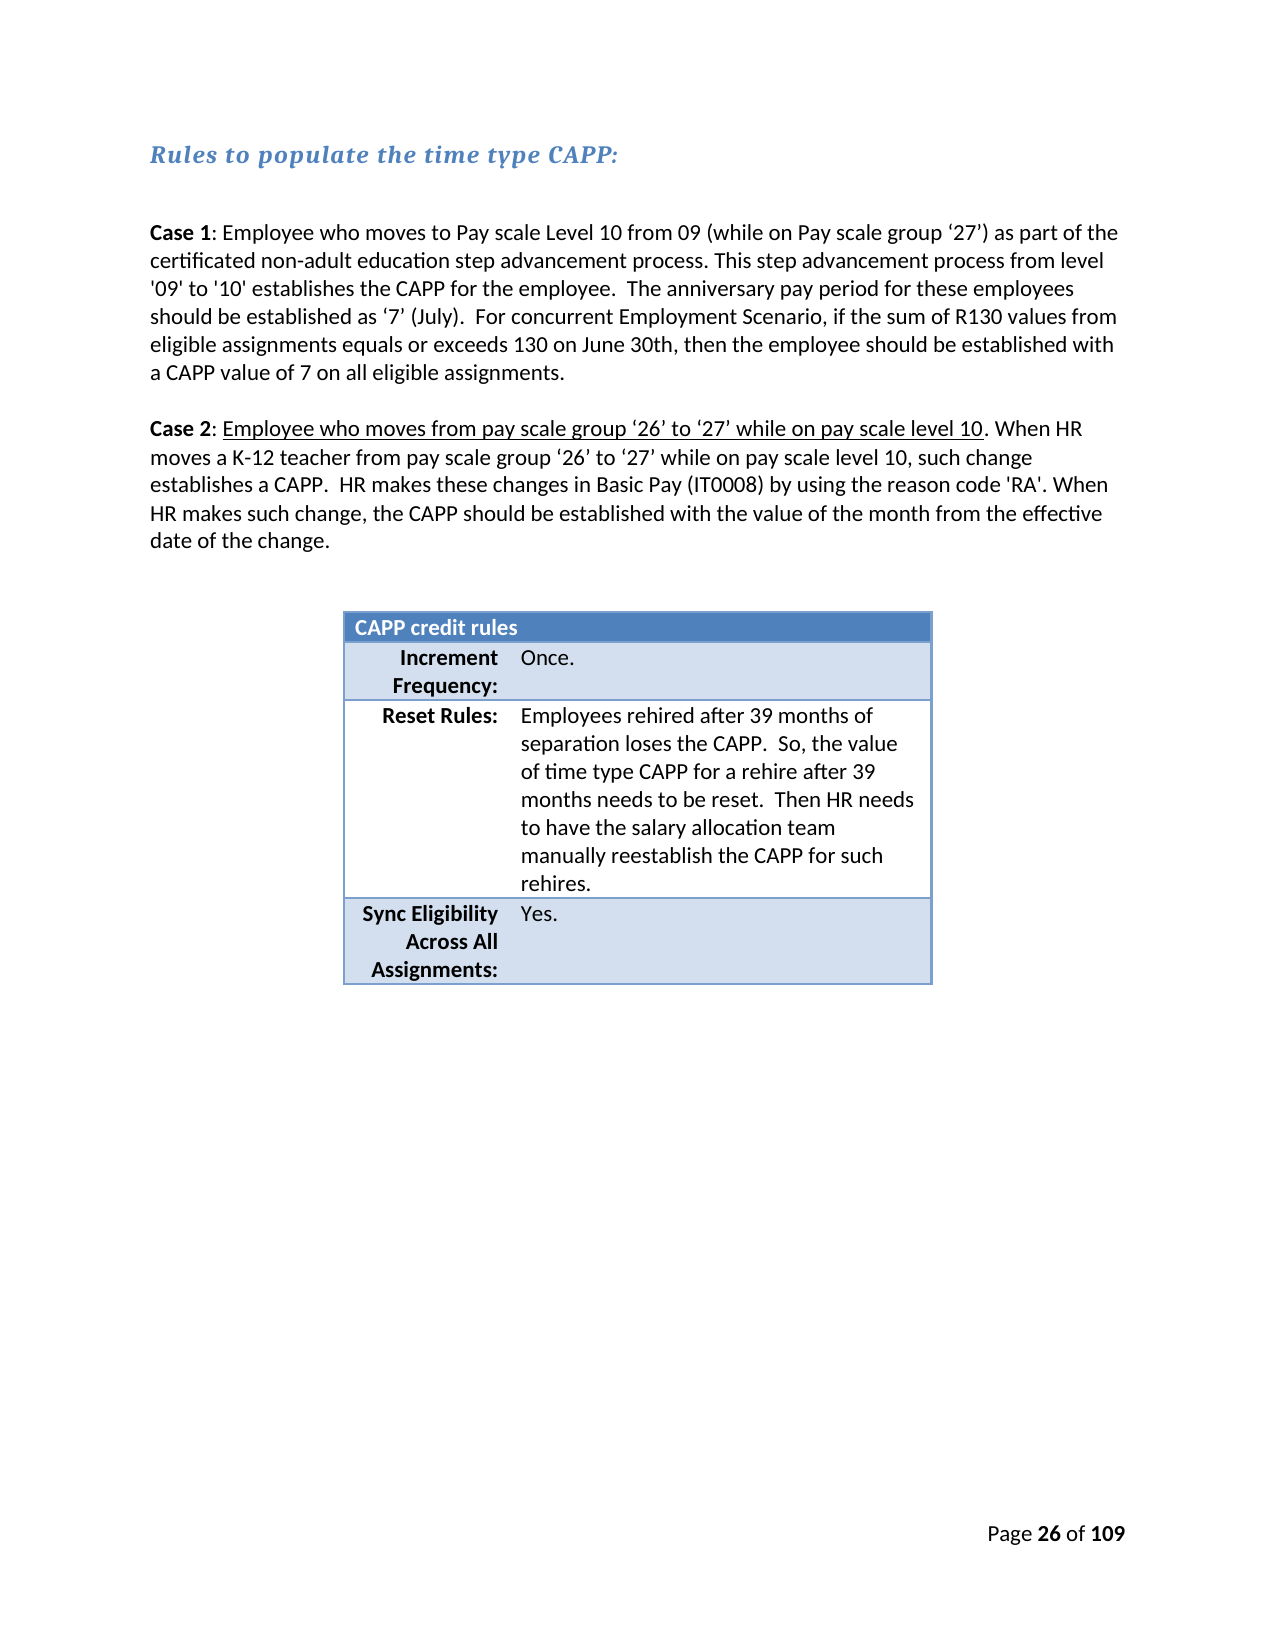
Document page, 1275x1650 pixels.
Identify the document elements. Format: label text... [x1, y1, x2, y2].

list Rules to populate the time type CAPP: [150, 141, 1125, 169]
table_cell Reset Rules: [345, 701, 509, 897]
table_cell Once. [509, 643, 930, 699]
table_cell Increment Frequency: [345, 643, 509, 699]
text Case 1: Employee who moves to Pay scale Level 10 from 09 (while on Pay scale group ‘27’) as part of the certificated non-adult education step advancement process. This step advancement process from level '09' to '10' establishes the CAPP for the employee. The anniversary pay period for these employees should be established as ‘7’ (July). For concurrent Employment Scenario, if the sum of R130 values from eligible assignments equals or exceeds 130 on June 30th, then the employee should be established with a CAPP value of 7 on all eligible assignments. [150, 218, 1125, 387]
table_cell Sync Eligibility Across All Assignments: [345, 899, 509, 983]
table_header CAPP credit rules [345, 613, 930, 641]
table_cell Employees rehired after 39 months of separation loses the CAPP. So, the value of time type CAPP for a rehire after 39 months needs to be reset. Then HR needs to have the salary allocation team manually reestablish the CAPP for such rehires. [509, 701, 930, 897]
text Case 2: Employee who moves from pay scale group ‘26’ to ‘27’ while on pay scale level 10. When HR moves a K-12 teacher from pay scale group ‘26’ to ‘27’ while on pay scale level 10, such change establishes a CAPP. HR makes these changes in Basic Pay (IT0008) by using the reason code 'RA'. When HR makes such change, the CAPP should be established with the value of the month from the effective date of the change. [150, 414, 1125, 555]
table_cell Yes. [509, 899, 930, 983]
